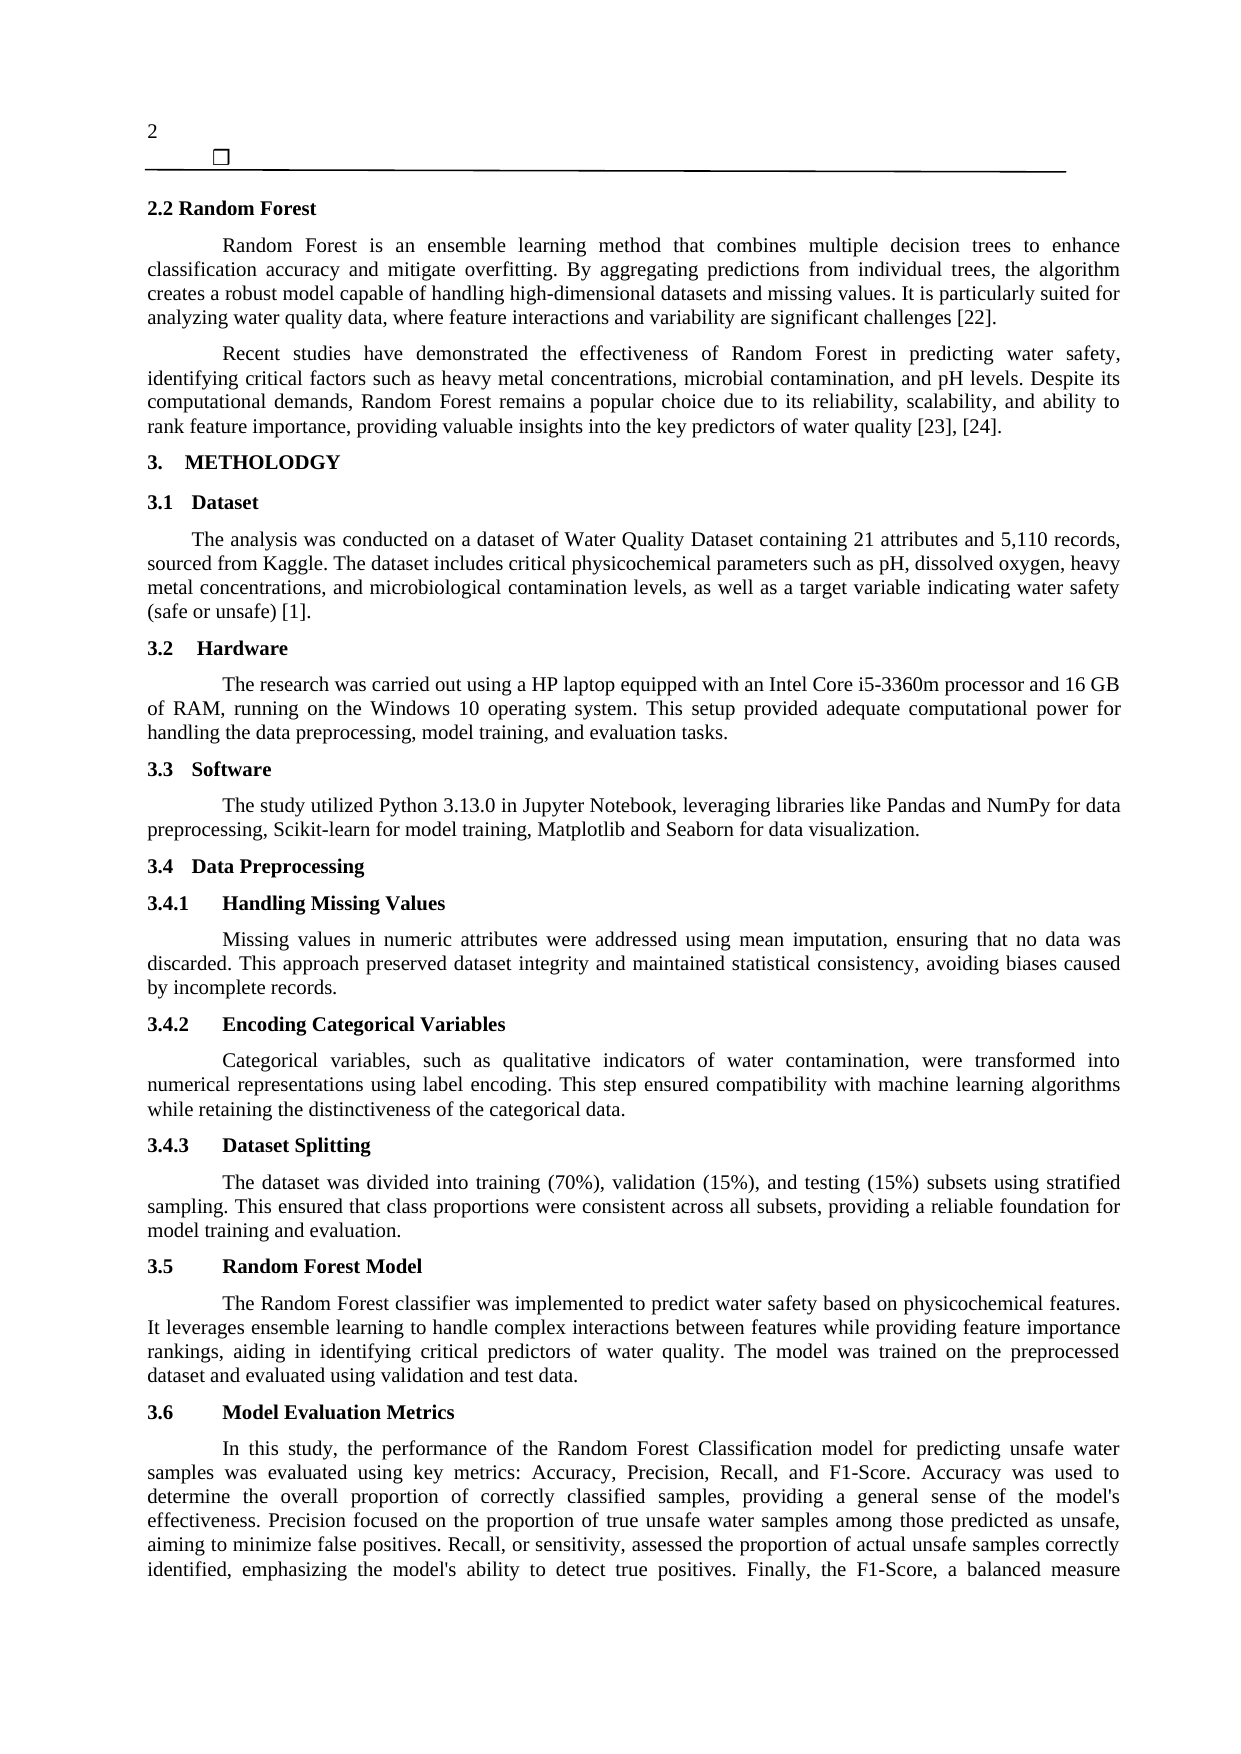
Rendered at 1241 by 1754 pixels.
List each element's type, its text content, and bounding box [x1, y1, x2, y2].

text The Random Forest classifier was implemented to predict water safety based on physicochemical features. It leverages ensemble learning to handle complex interactions between features while providing feature importance rankings, aiding in identifying critical predictors of water quality. The model was trained on the preprocessed dataset and evaluated using validation and test data. [147, 1291, 1122, 1387]
text 3.4 Data Preprocessing [147, 854, 1122, 878]
text 3.6 Model Evaluation Metrics [147, 1399, 1122, 1424]
text 3.3 Software [147, 757, 1122, 781]
text Recent studies have demonstrated the effectiveness of Random Forest in predicting water safety, identifying critical factors such as heavy metal concentrations, microbial contamination, and pH levels. Despite its computational demands, Random Forest remains a popular choice due to its reliability, scalability, and ability to rank feature importance, providing valuable insights into the key predictors of water quality [23], [24]. [147, 341, 1122, 438]
text Categorical variables, such as qualitative indicators of water contamination, were transformed into numerical representations using label encoding. This step ensured compatibility with machine learning algorithms while retaining the distinctiveness of the categorical data. [147, 1048, 1122, 1121]
text 3.4.2 Encoding Categorical Variables [147, 1012, 1122, 1036]
text The analysis was conducted on a dataset of Water Quality Dataset containing 21 attributes and 5,110 records, sourced from Kaggle. The dataset includes critical physicochemical parameters such as pH, dissolved oxygen, heavy metal concentrations, and microbiological contamination levels, as well as a target variable indicating water safety (safe or unsafe) [1]. [147, 527, 1122, 623]
text 3.2 Hardware [147, 636, 1122, 659]
text 3.4.1 Handling Missing Values [147, 891, 1122, 914]
list METHOLODGY [147, 450, 1122, 474]
text Random Forest is an ensemble learning method that combines multiple decision trees to enhance classification accuracy and mitigate overfitting. By aggregating predictions from individual trees, the algorithm creates a robust model capable of handling high-dimensional datasets and missing values. It is particularly suited for analyzing water quality data, where feature interactions and variability are significant challenges [22]. [147, 233, 1122, 329]
text 3.4.3 Dataset Splitting [147, 1133, 1122, 1157]
text The dataset was divided into training (70%), validation (15%), and testing (15%) subsets using stratified sampling. This ensured that class proportions were consistent across all subsets, providing a reliable foundation for model training and evaluation. [147, 1169, 1122, 1242]
text The study utilized Python 3.13.0 in Jupyter Notebook, leveraging libraries like Pandas and NumPy for data preprocessing, Scikit-learn for model training, Matplotlib and Seaborn for data visualization. [147, 793, 1122, 841]
text Missing values in numeric attributes were addressed using mean imputation, ensuring that no data was discarded. This approach preserved dataset integrity and maintained statistical consistency, avoiding biases caused by incomplete records. [147, 927, 1122, 999]
text 2.2 Random Forest [147, 196, 1122, 220]
text 3.5 Random Forest Model [147, 1254, 1122, 1278]
text 3.1 Dataset [147, 490, 1122, 514]
text The research was carried out using a HP laptop equipped with an Intel Core i5-3360m processor and 16 GB of RAM, running on the Windows 10 operating system. This setup provided adequate computational power for handling the data preprocessing, model training, and evaluation tasks. [147, 672, 1122, 744]
